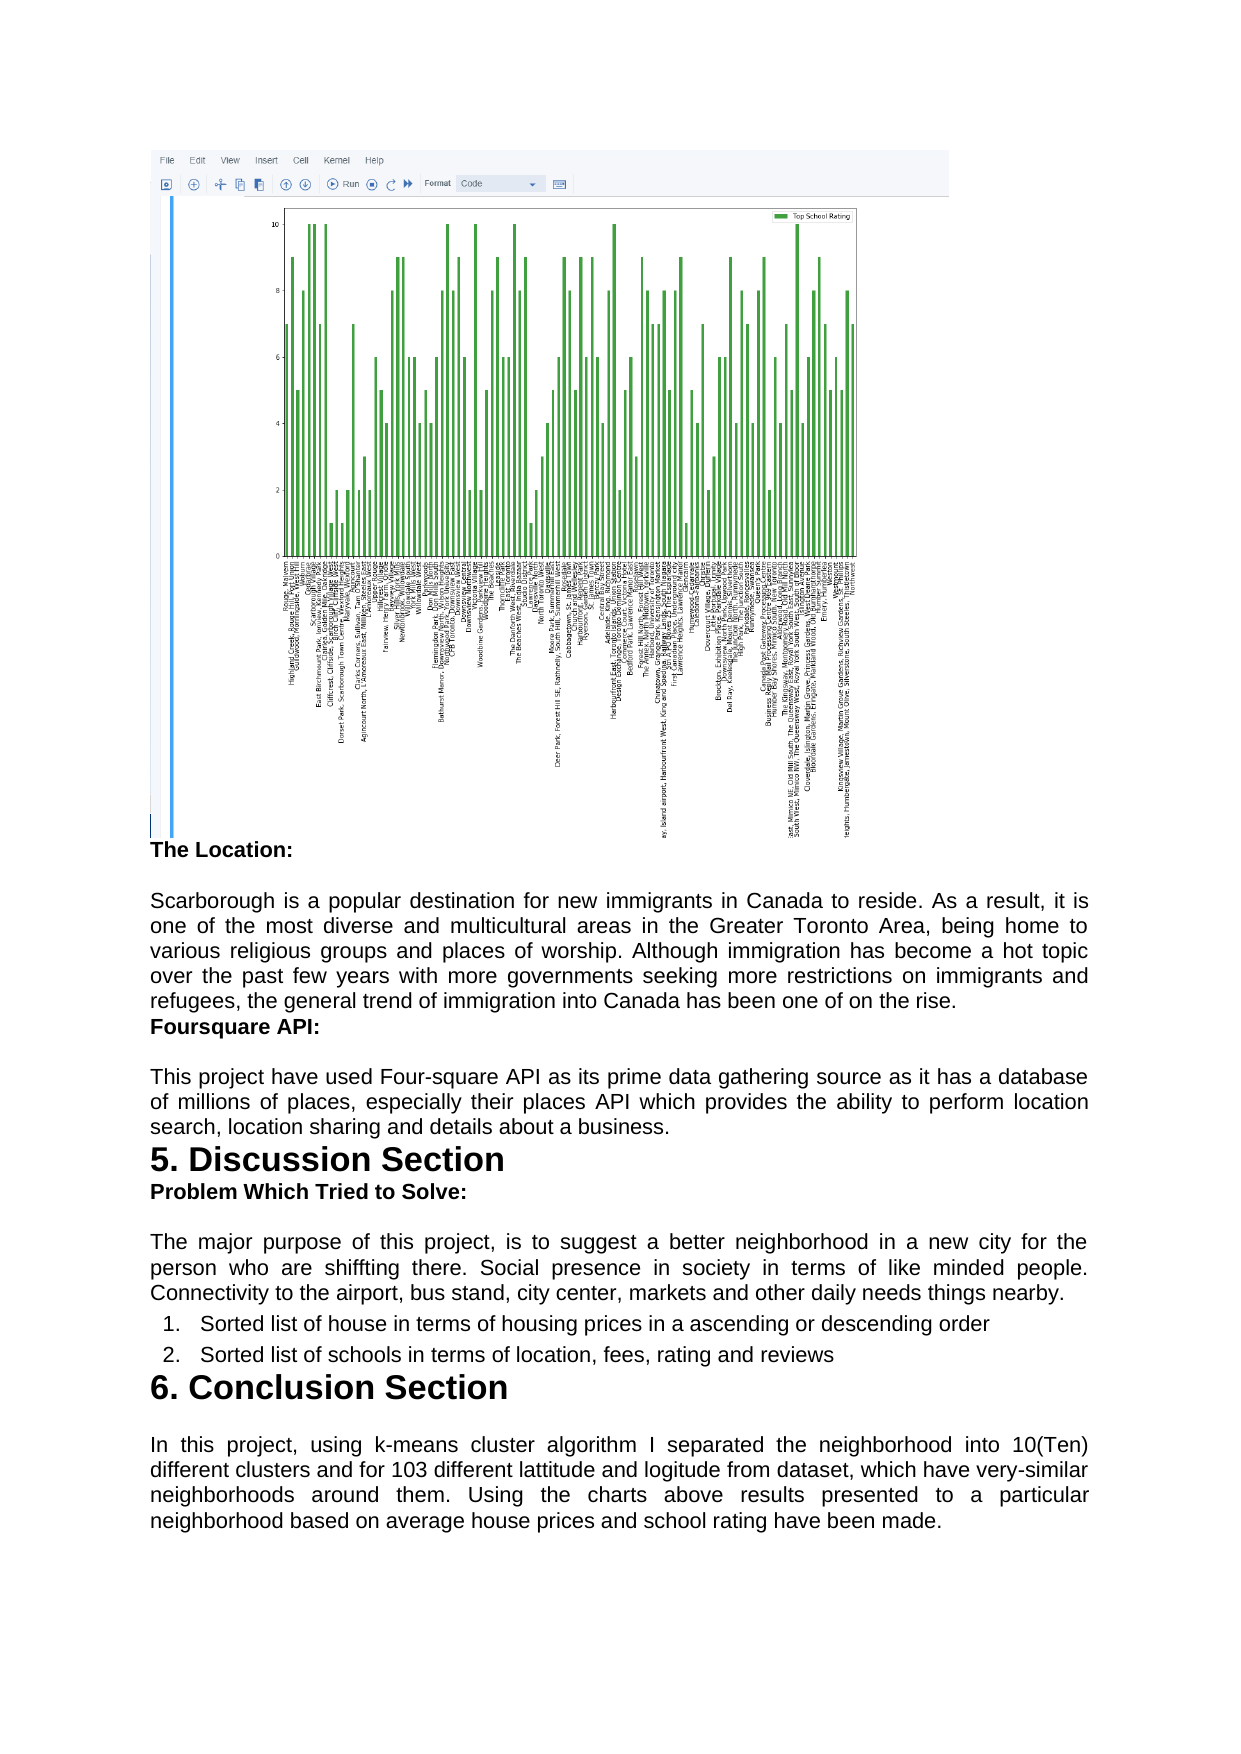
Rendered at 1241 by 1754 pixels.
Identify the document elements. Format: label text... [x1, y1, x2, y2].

subtitle 5. Discussion Section [150, 1139, 1090, 1179]
subtitle 6. Conclusion Section [150, 1367, 1090, 1407]
picture [150, 150, 949, 838]
subtitle Problem Which Tried to Solve: [150, 1179, 1090, 1204]
text The major purpose of this project, is to suggest a better neighborhood in a new city for the person who are shiffting there. Social presence in society in terms of like minded people. Connectivity to the airport, bus stand, city center, markets and other daily needs things nearby. [150, 1229, 1090, 1305]
subtitle Foursquare API: [150, 1014, 1090, 1039]
list Sorted list of house in terms of housing prices in a ascending or descending order [162, 1305, 1040, 1336]
text Scarborough is a popular destination for new immigrants in Canada to reside. As a result, it is one of the most diverse and multicultural areas in the Greater Toronto Area, being home to various religious groups and places of worship. Although immigration has become a hot topic over the past few years with more governments seeking more restrictions on immigrants and refugees, the general trend of immigration into Canada has been one of on the rise. [150, 888, 1090, 1014]
list Sorted list of schools in terms of location, fees, rating and reviews [162, 1336, 1040, 1367]
text This project have used Four-square API as its prime data gathering source as it has a database of millions of places, especially their places API which provides the ability to perform location search, location sharing and details about a business. [150, 1064, 1090, 1139]
subtitle The Location: [150, 837, 1090, 863]
text In this project, using k-means cluster algorithm I separated the neighborhood into 10(Ten) different clusters and for 103 different lattitude and logitude from dataset, which have very-similar neighborhoods around them. Using the charts above results presented to a particular neighborhood based on average house prices and school rating have been made. [150, 1432, 1090, 1533]
